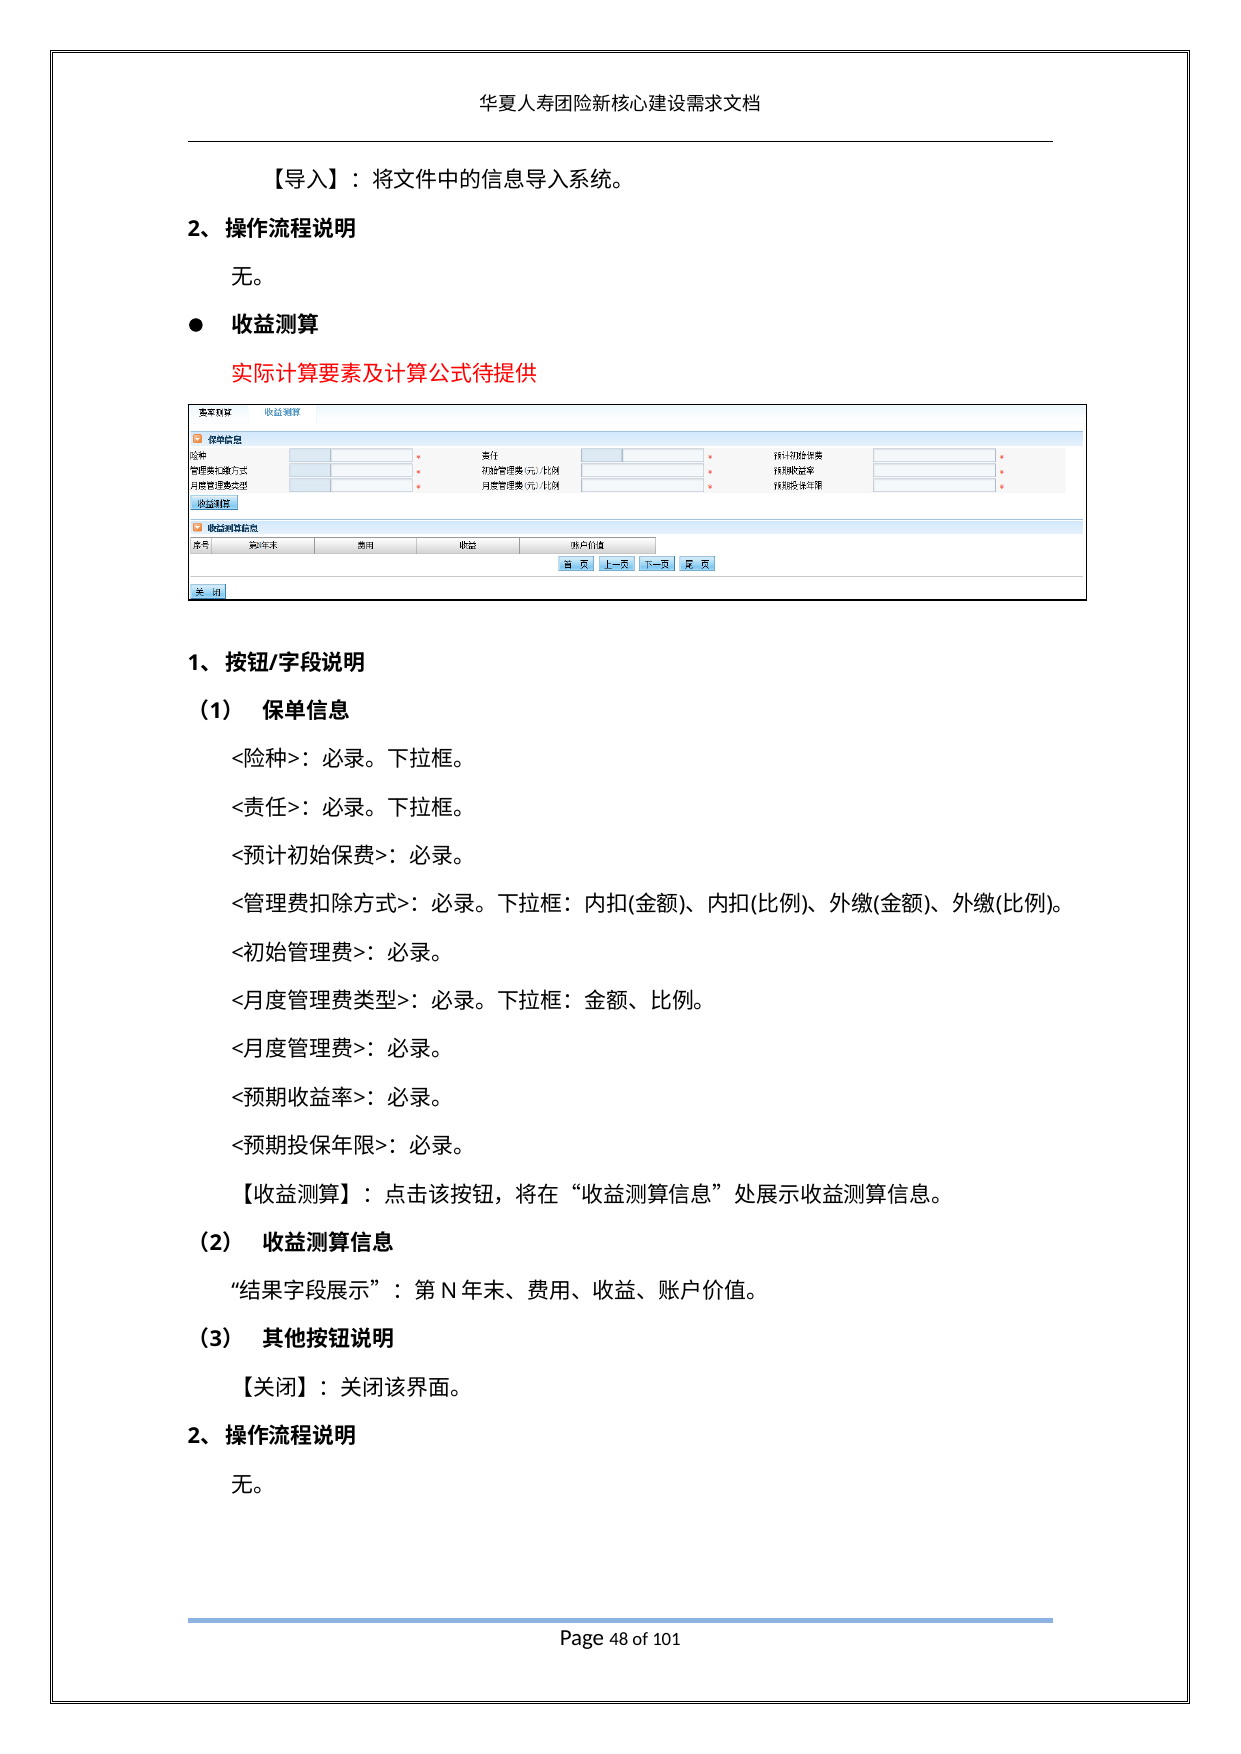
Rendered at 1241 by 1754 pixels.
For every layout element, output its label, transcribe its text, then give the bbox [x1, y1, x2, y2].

list 操作流程说明 [187, 210, 1053, 243]
text <月度管理费类型>：必录。下拉框：金额、比例。 [187, 983, 1053, 1015]
picture [189, 405, 1086, 599]
list 收益测算信息 [187, 1224, 1053, 1257]
text 【收益测算】：点击该按钮，将在“收益测算信息”处展示收益测算信息。 [187, 1176, 1053, 1209]
list 其他按钮说明 [187, 1321, 1053, 1354]
text <月度管理费>：必录。 [187, 1031, 1053, 1064]
list 操作流程说明 [187, 1418, 1053, 1450]
text <预期收益率>：必录。 [187, 1079, 1053, 1112]
text 无。 [187, 1466, 1053, 1499]
text <险种>：必录。下拉框。 [187, 741, 1053, 774]
text <责任>：必录。下拉框。 [187, 789, 1053, 822]
list 保单信息 [187, 693, 1053, 725]
text 【关闭】：关闭该界面。 [187, 1369, 1053, 1402]
text 【导入】：将文件中的信息导入系统。 [262, 162, 1053, 194]
text “结果字段展示”：第N年末、费用、收益、账户价值。 [187, 1273, 1053, 1305]
text 实际计算要素及计算公式待提供 [231, 355, 1053, 388]
text 无。 [231, 259, 1053, 291]
text <初始管理费>：必录。 [187, 934, 1053, 967]
text <预期投保年限>：必录。 [187, 1128, 1053, 1160]
list 收益测算 [187, 307, 1053, 339]
list 按钮/字段说明 [187, 644, 1053, 677]
text <管理费扣除方式>：必录。下拉框：内扣(金额)、内扣(比例)、外缴(金额)、外缴(比例)。 [187, 886, 1053, 919]
text <预计初始保费>：必录。 [187, 838, 1053, 870]
